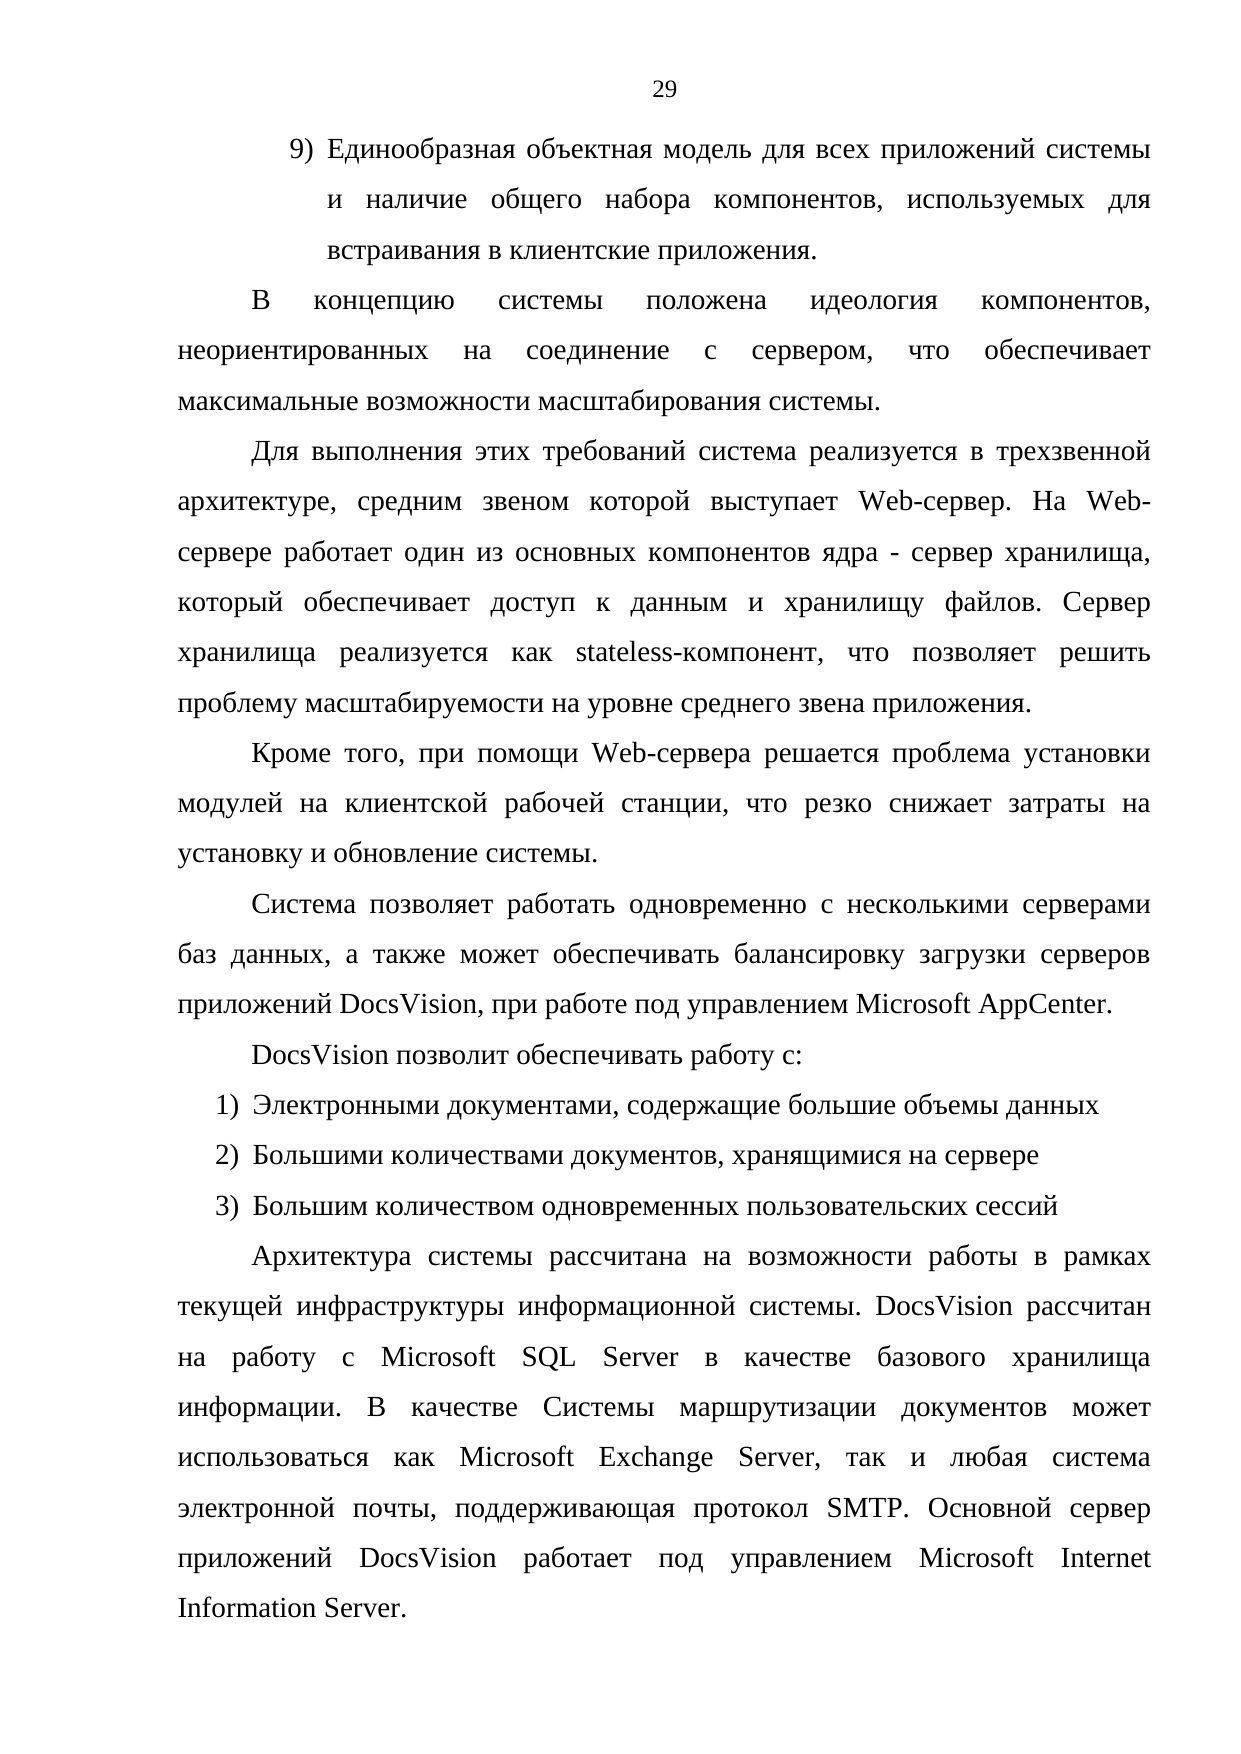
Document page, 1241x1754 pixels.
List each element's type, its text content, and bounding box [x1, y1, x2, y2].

text Архитектура системы рассчитана на возможности работы в рамках текущей инфраструктуры информационной системы. DocsVision рассчитан на работу с Microsoft SQL Server в качестве базового хранилища информации. В качестве Системы маршрутизации документов может использоваться как Microsoft Exchange Server, так и любая система электронной почты, поддерживающая протокол SMTP. Основной сервер приложений DocsVision работает под управлением Microsoft Internet Information Server. [177, 1238, 1152, 1624]
text Система позволяет работать одновременно с несколькими серверами баз данных, а также может обеспечивать балансировку загрузки серверов приложений DocsVision, при работе под управлением Microsoft AppCenter. [177, 886, 1152, 1020]
list Большим количеством одновременных пользовательских сессий [215, 1188, 1152, 1221]
text В концепцию системы положена идеология компонентов, неориентированных на соединение с сервером, что обеспечивает максимальные возможности масштабирования системы. [177, 282, 1152, 416]
text Для выполнения этих требований система реализуется в трехзвенной архитектуре, средним звеном которой выступает Web-сервер. На Web-сервере работает один из основных компонентов ядра - сервер хранилища, который обеспечивает доступ к данным и хранилищу файлов. Сервер хранилища реализуется как stateless-компонент, что позволяет решить проблему масштабируемости на уровне среднего звена приложения. [177, 433, 1152, 718]
list Большими количествами документов, хранящимися на сервере [215, 1137, 1152, 1171]
text Кроме того, при помощи Web-сервера решается проблема установки модулей на клиентской рабочей станции, что резко снижает затраты на установку и обновление системы. [177, 735, 1152, 869]
list Электронными документами, содержащие большие объемы данных [215, 1087, 1152, 1121]
list Единообразная объектная модель для всех приложений системы и наличие общего набора компонентов, используемых для встраивания в клиентские приложения. [289, 131, 1152, 265]
text DocsVision позволит обеспечивать работу с: [177, 1037, 1152, 1070]
